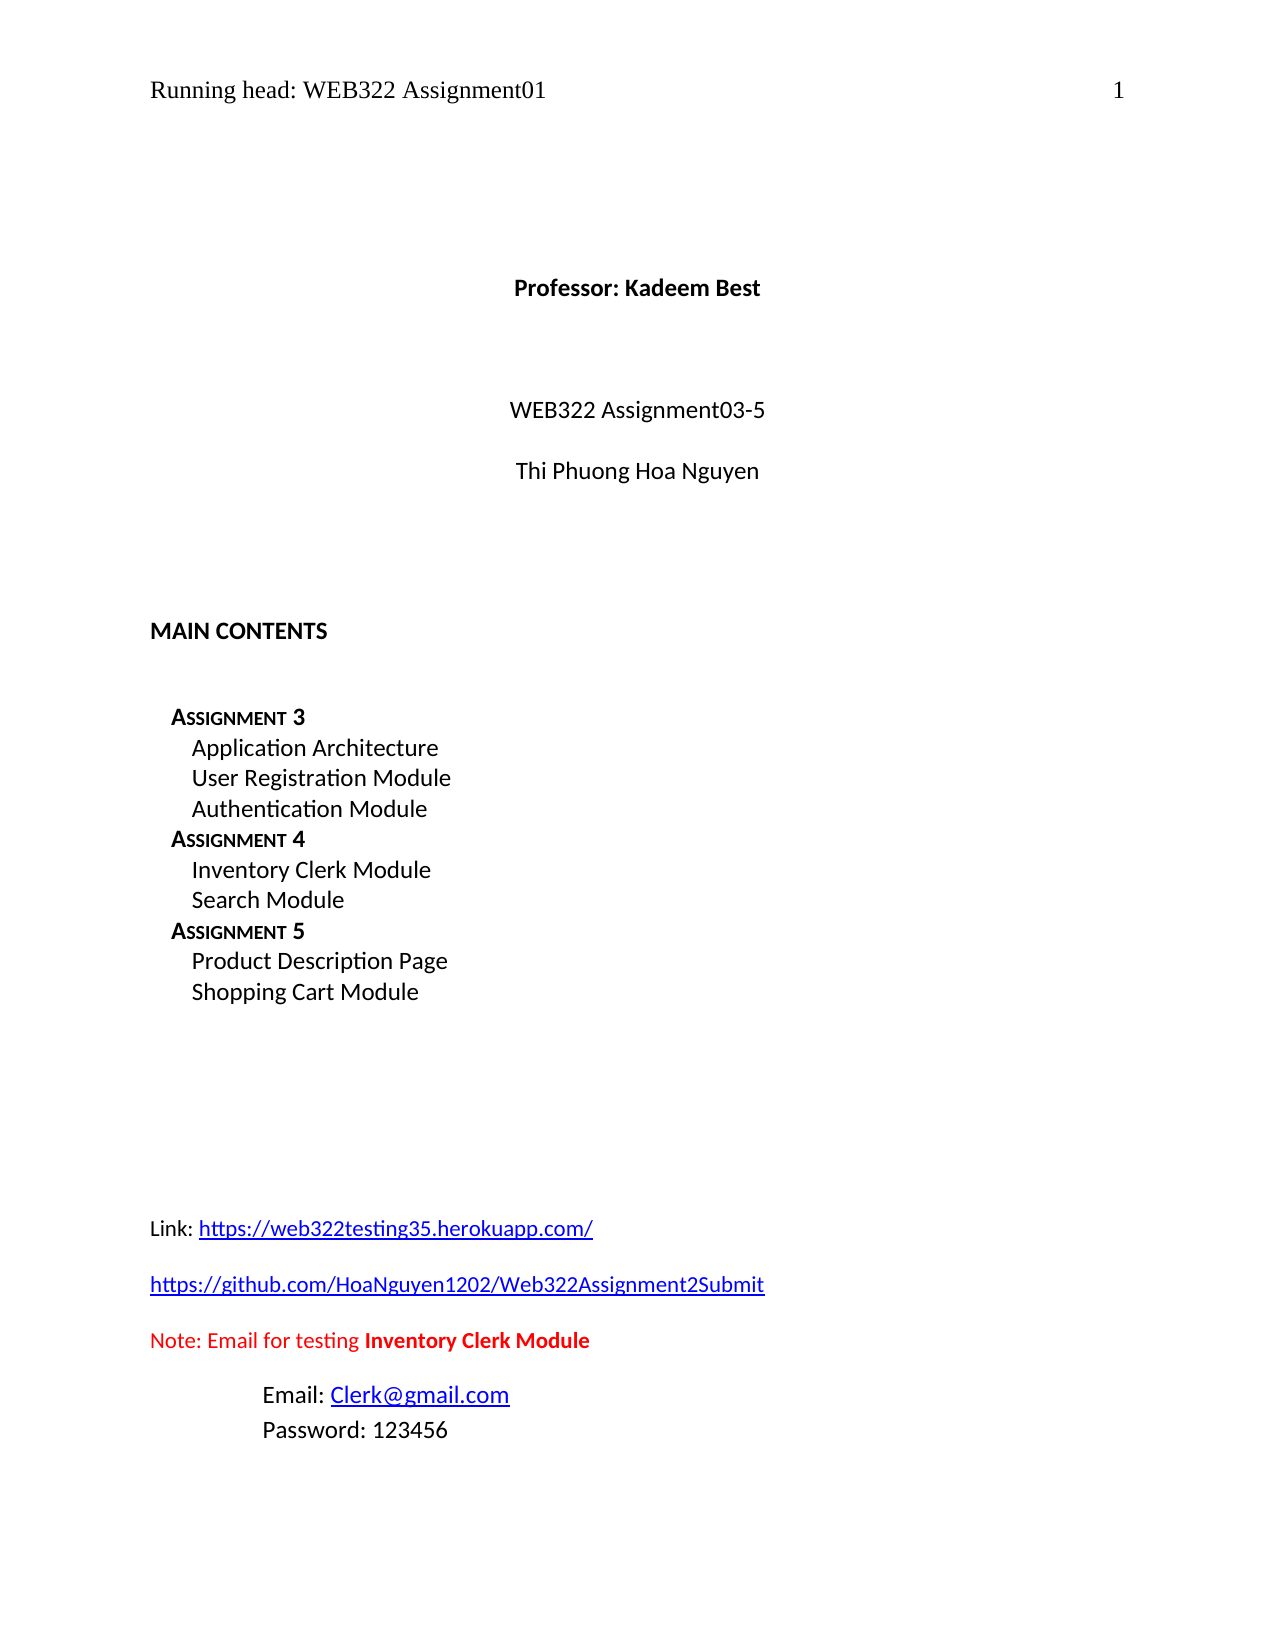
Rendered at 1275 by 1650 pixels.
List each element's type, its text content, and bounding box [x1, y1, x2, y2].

text Thi Phuong Hoa Nguyen [150, 455, 1125, 486]
text https://github.com/HoaNguyen1202/Web322Assignment2Submit [150, 1270, 1125, 1298]
text WEB322 Assignment03-5 [150, 394, 1125, 425]
text Email: Clerk@gmail.com [262, 1379, 1125, 1410]
text Assignment 5 [171, 915, 1125, 945]
text Link: https://web322testing35.herokuapp.com/ [150, 1214, 1125, 1242]
text Shopping Cart Module [192, 976, 1125, 1006]
text Inventory Clerk Module [192, 854, 1125, 884]
text MAIN CONTENTS [150, 615, 1125, 646]
text Authentication Module [192, 793, 1125, 823]
text User Registration Module [192, 762, 1125, 793]
text Note: Email for testing Inventory Clerk Module [150, 1326, 1125, 1354]
text Application Architecture [192, 732, 1125, 762]
text Assignment 3 [171, 701, 1125, 732]
text Search Module [192, 884, 1125, 915]
text Product Description Page [192, 945, 1125, 976]
text Professor: Kadeem Best [150, 272, 1125, 303]
text Assignment 4 [171, 823, 1125, 854]
text Password: 123456 [262, 1414, 1125, 1445]
